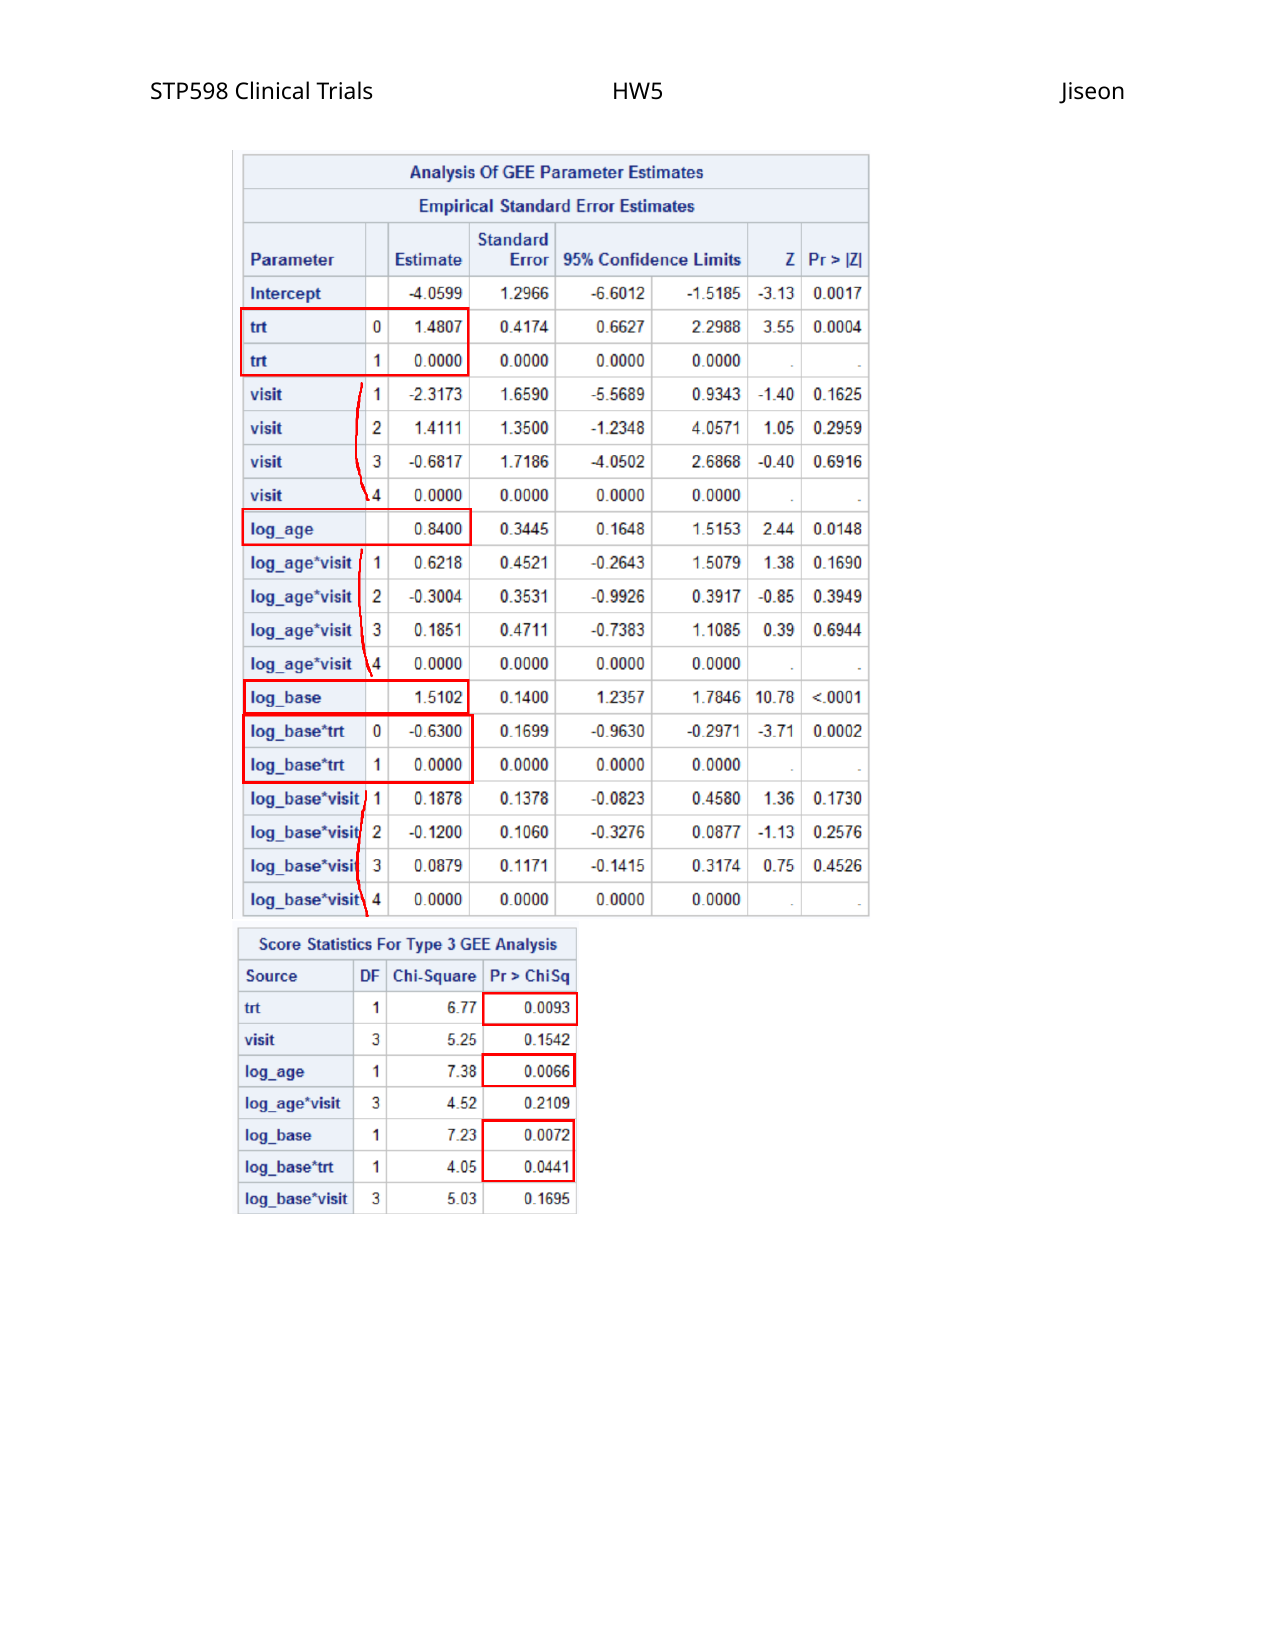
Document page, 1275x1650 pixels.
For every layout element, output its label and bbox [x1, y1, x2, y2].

picture [232, 921, 579, 1214]
picture [232, 150, 871, 919]
